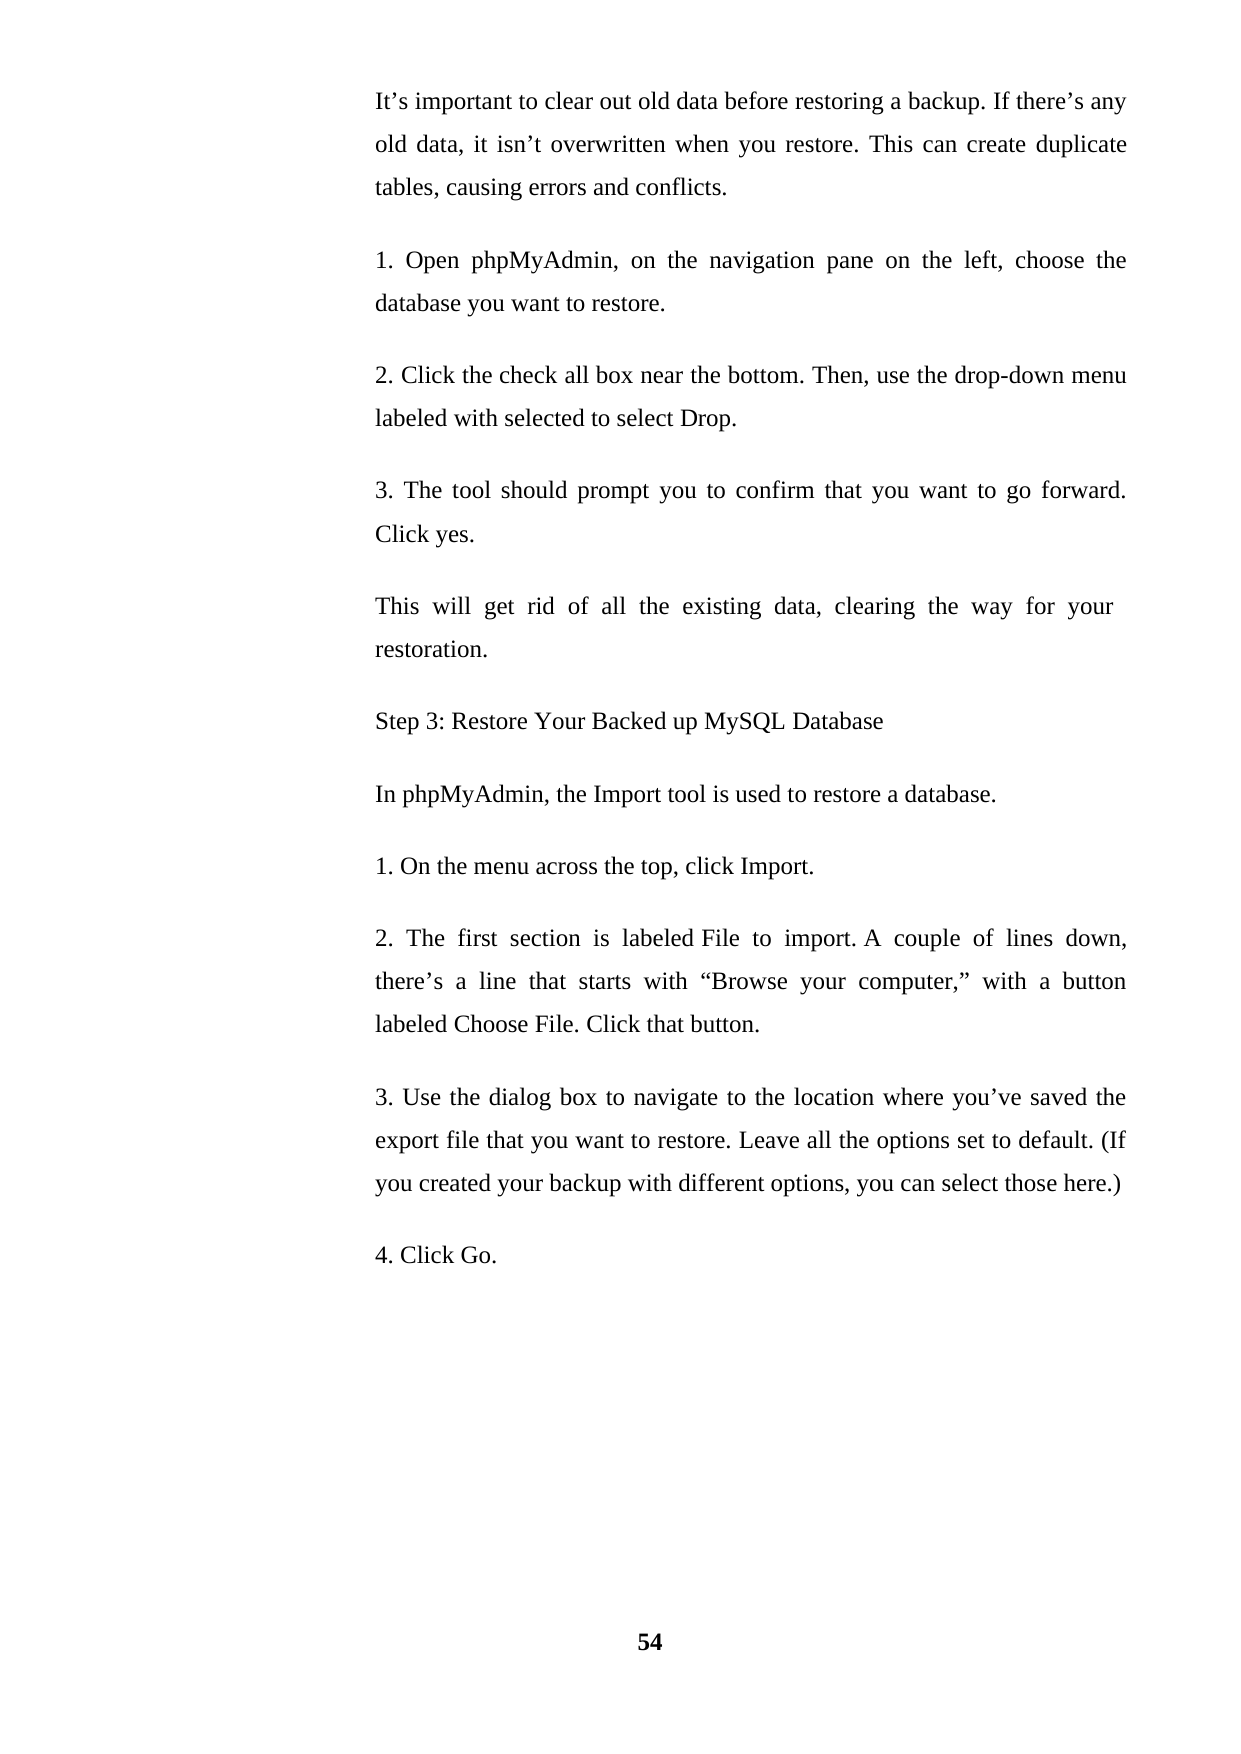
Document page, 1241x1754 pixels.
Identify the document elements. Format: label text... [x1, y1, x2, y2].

text 3. The tool should prompt you to confirm that you want to go forward. Click yes. [375, 476, 1128, 547]
text Step 3: Restore Your Backed up MySQL Database [300, 706, 1128, 735]
text 1. On the menu across the top, click Import. [300, 851, 1128, 880]
text 3. Use the dialog box to navigate to the location where you’ve saved the export file that you want to restore. Leave all the options set to default. (If you created your backup with different options, you can select those here.) [375, 1082, 1128, 1197]
text This will get rid of all the existing data, clearing the way for your restoration. [300, 591, 1128, 663]
text 54 [637, 1627, 1128, 1655]
text 1. Open phpMyAdmin, on the navigation pane on the left, choose the database you want to restore. [375, 245, 1128, 317]
text 4. Click Go. [300, 1240, 1128, 1269]
text 2. Click the check all box near the bottom. Then, use the drop-down menu labeled with selected to select Drop. [375, 360, 1128, 432]
text In phpMyAdmin, the Import tool is used to restore a database. [300, 779, 1128, 807]
text 2. The first section is labeled File to import. A couple of lines down, there’s a line that starts with “Browse your computer,” with a button labeled Choose File. Click that button. [375, 923, 1128, 1038]
text It’s important to clear out old data before restoring a backup. If there’s any old data, it isn’t overwritten when you restore. This can create duplicate tables, causing errors and conflicts. [375, 86, 1128, 201]
